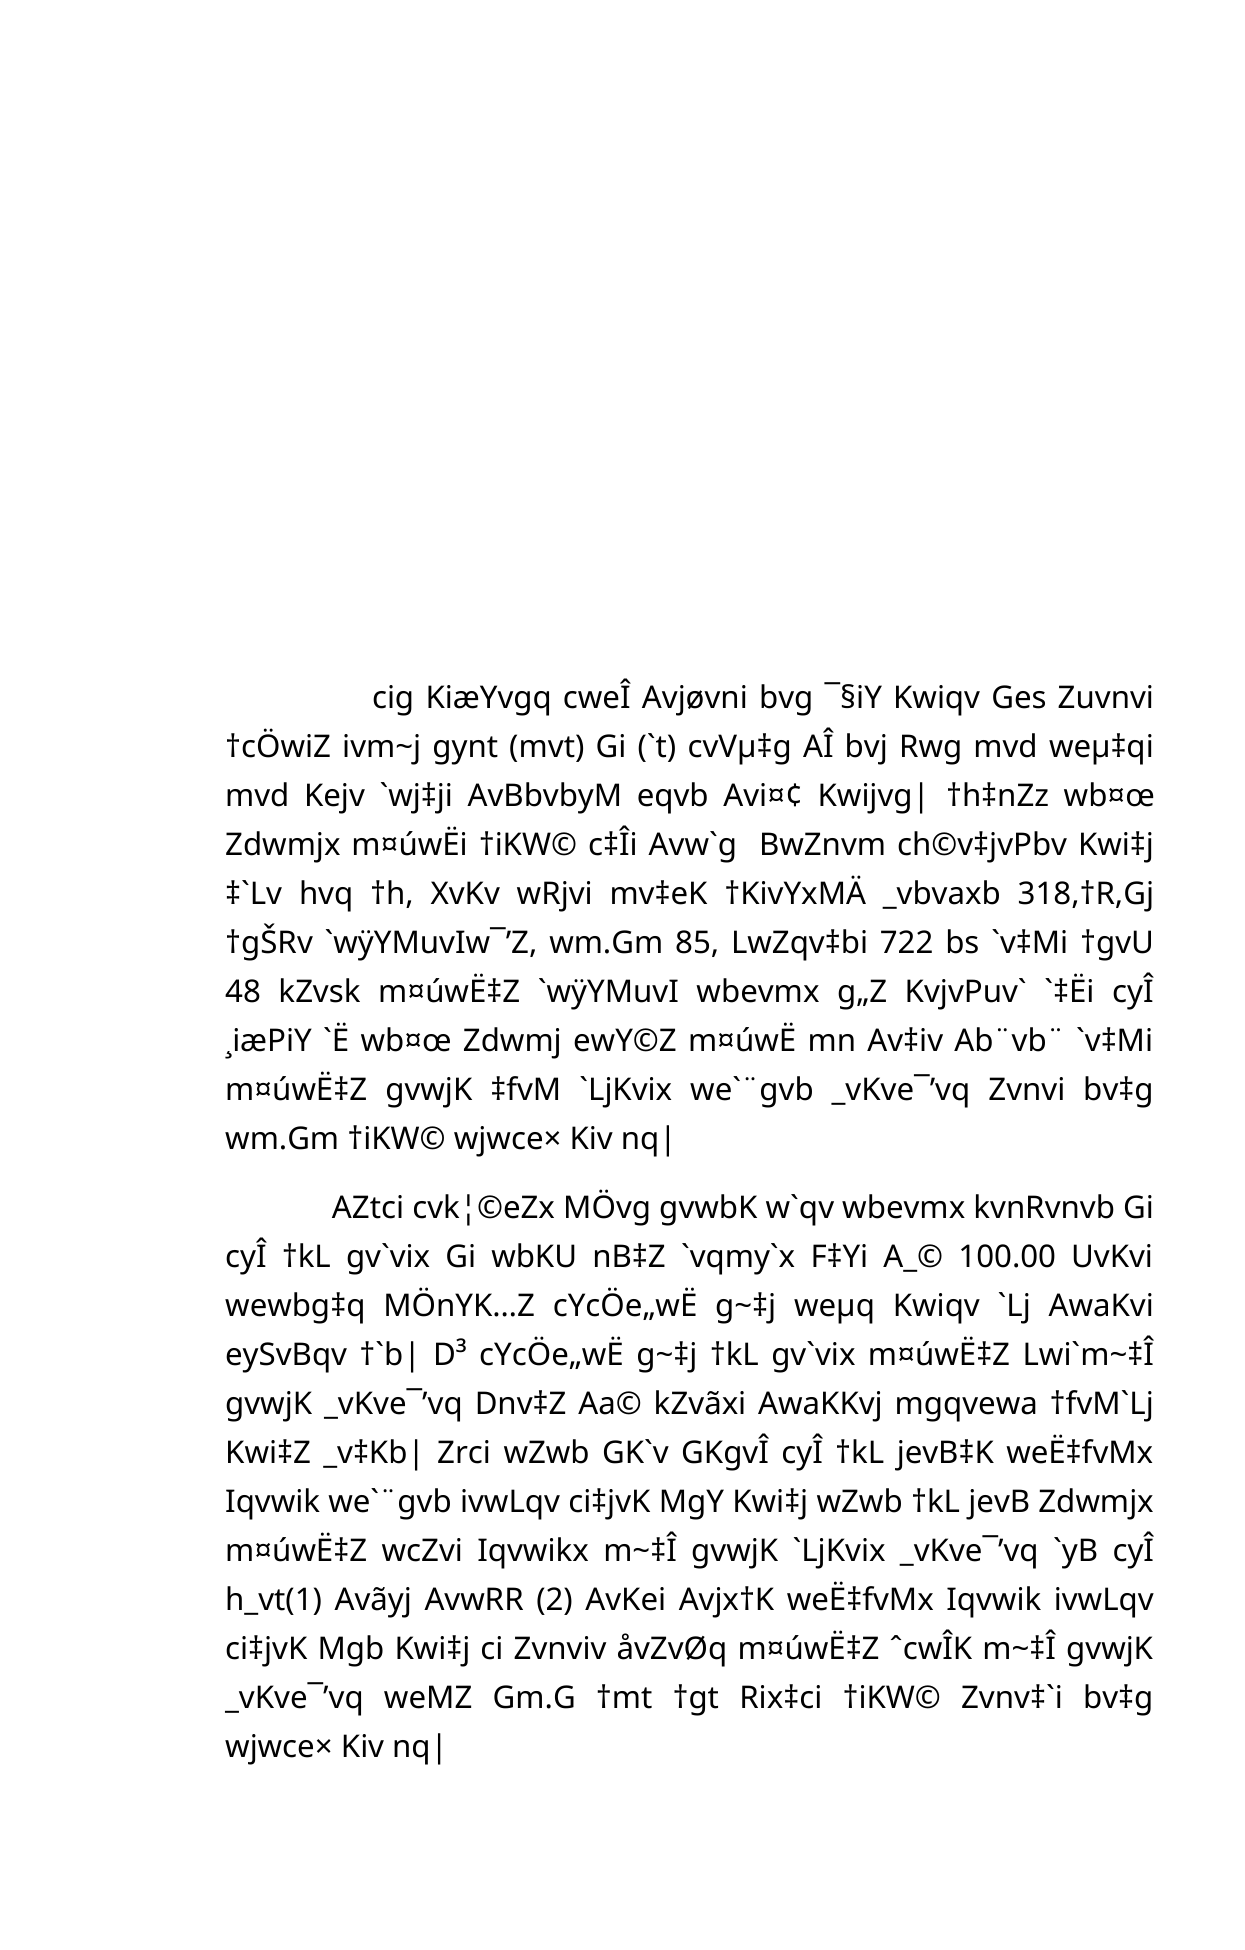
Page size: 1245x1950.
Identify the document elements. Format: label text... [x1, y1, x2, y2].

text cig KiæYvgq cweÎ Avjøvni bvg ¯§iY Kwiqv Ges Zuvnvi †cÖwiZ ivm~j gynt (mvt) Gi (`t) cvVµ‡g AÎ bvj Rwg mvd weµ‡qi mvd Kejv `wj‡ji AvBbvbyM eqvb Avi¤¢ Kwijvg| †h‡nZz wb¤œ Zdwmjx m¤úwËi †iKW© c‡Îi Avw`g BwZnvm ch©v‡jvPbv Kwi‡j ‡`Lv hvq †h, XvKv wRjvi mv‡eK †KivYxMÄ _vbvaxb 318,†R,Gj †gŠRv `wÿYMuvIw¯’Z, wm.Gm 85, LwZqv‡bi 722 bs `v‡Mi †gvU 48 kZvsk m¤úwË‡Z `wÿYMuvI wbevmx g„Z KvjvPuv` `‡Ëi cyÎ ¸iæPiY `Ë wb¤œ Zdwmj ewY©Z m¤úwË mn Av‡iv Ab¨vb¨ `v‡Mi m¤úwË‡Z gvwjK ‡fvM `LjKvix we`¨gvb _vKve¯’vq Zvnvi bv‡g wm.Gm †iKW© wjwce× Kiv nq| [225, 675, 1155, 1158]
text AZtci cvk¦©eZx MÖvg gvwbK w`qv wbevmx kvnRvnvb Gi cyÎ †kL gv`vix Gi wbKU nB‡Z `vqmy`x F‡Yi A_© 100.00 UvKvi wewbg‡q MÖnYK…Z cYcÖe„wË g~‡j weµq Kwiqv `Lj AwaKvi eySvBqv †`b| D³ cYcÖe„wË g~‡j †kL gv`vix m¤úwË‡Z Lwi`m~‡Î gvwjK _vKve¯’vq Dnv‡Z Aa© kZvãxi AwaKKvj mgqvewa †fvM`Lj Kwi‡Z _v‡Kb| Zrci wZwb GK`v GKgvÎ cyÎ †kL jevB‡K weË‡fvMx Iqvwik we`¨gvb ivwLqv ci‡jvK MgY Kwi‡j wZwb †kL jevB Zdwmjx m¤úwË‡Z wcZvi Iqvwikx m~‡Î gvwjK `LjKvix _vKve¯’vq `yB cyÎ h_vt(1) Avãyj AvwRR (2) AvKei Avjx†K weË‡fvMx Iqvwik ivwLqv ci‡jvK Mgb Kwi‡j ci Zvnviv åvZvØq m¤úwË‡Z ˆcwÎK m~‡Î gvwjK _vKve¯’vq weMZ Gm.G †mt †gt Rix‡ci †iKW© Zvnv‡`i bv‡g wjwce× Kiv nq| [225, 1185, 1155, 1767]
